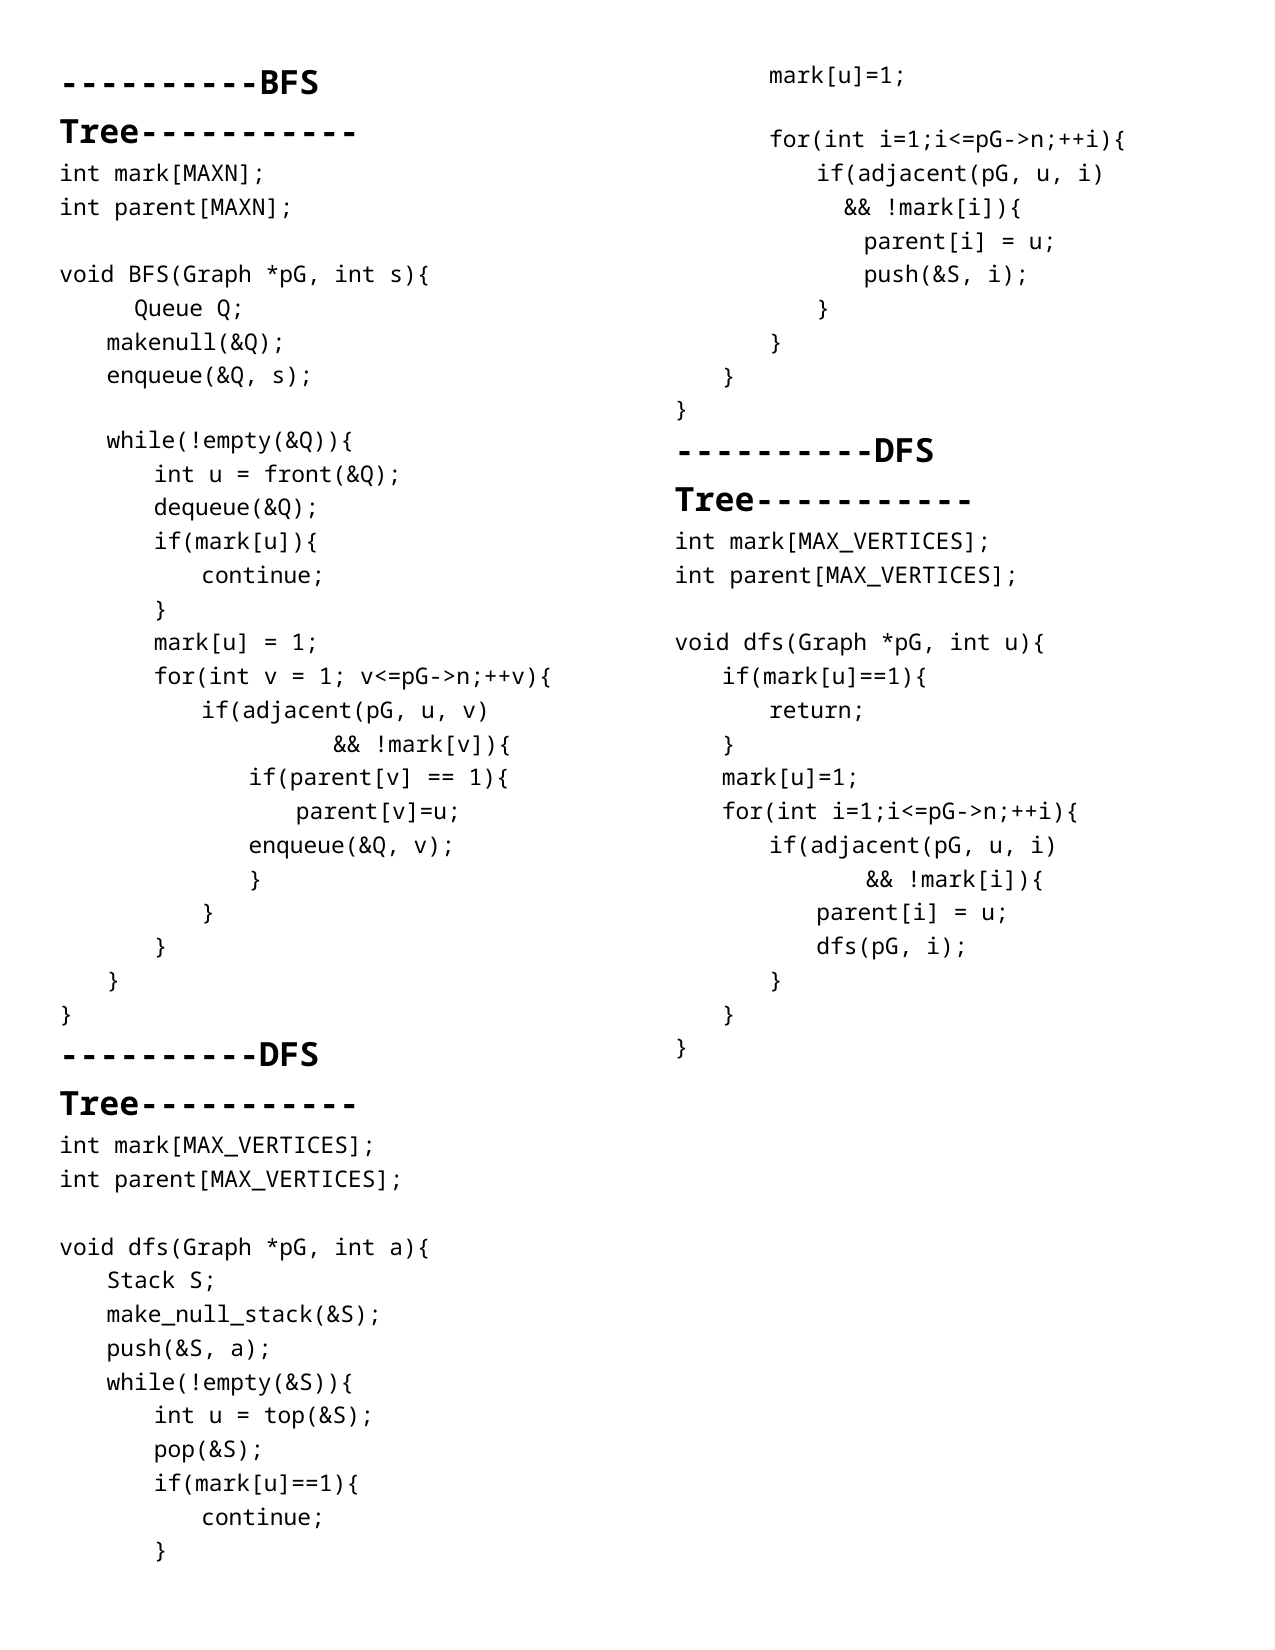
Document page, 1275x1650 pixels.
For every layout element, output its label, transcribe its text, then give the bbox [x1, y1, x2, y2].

text continue; [59, 559, 601, 590]
text if(mark[u]==1){ [59, 1467, 601, 1498]
text ----------DFS Tree----------- [59, 1031, 601, 1126]
text int u = front(&Q); [59, 457, 601, 489]
text if(adjacent(pG, u, v) [59, 694, 601, 725]
text } [674, 997, 1216, 1029]
text int mark[MAX_VERTICES]; [59, 1129, 601, 1160]
text } [674, 727, 1216, 759]
text } [674, 1031, 1216, 1062]
text && !mark[v]){ [134, 727, 601, 759]
text if(adjacent(pG, u, i) [674, 829, 1216, 860]
text continue; [59, 1500, 601, 1532]
text dequeue(&Q); [59, 491, 601, 522]
text if(mark[u]){ [59, 525, 601, 556]
text int mark[MAXN]; [59, 157, 601, 188]
text } [59, 1534, 601, 1565]
text while(!empty(&Q)){ [59, 424, 601, 455]
text if(parent[v] == 1){ [59, 761, 601, 792]
text } [59, 997, 601, 1029]
text return; [674, 694, 1216, 725]
text int parent[MAX_VERTICES]; [59, 1163, 601, 1194]
text int u = top(&S); [59, 1399, 601, 1430]
text if(mark[u]==1){ [674, 660, 1216, 691]
text parent[i] = u; [674, 224, 1216, 256]
text ----------DFS Tree----------- [674, 427, 1216, 521]
text parent[v]=u; [59, 795, 601, 826]
text push(&S, a); [59, 1332, 601, 1363]
text mark[u]=1; [674, 761, 1216, 792]
text int parent[MAX_VERTICES]; [674, 559, 1216, 590]
text dfs(pG, i); [674, 930, 1216, 961]
text } [674, 393, 1216, 424]
text if(adjacent(pG, u, i) [674, 157, 1216, 188]
text for(int i=1;i<=pG->n;++i){ [674, 795, 1216, 826]
text mark[u] = 1; [59, 626, 601, 657]
text && !mark[i]){ [816, 191, 1216, 222]
text Queue Q; [59, 292, 601, 323]
text ----------BFS Tree----------- [59, 59, 601, 153]
text make_null_stack(&S); [59, 1298, 601, 1329]
text int parent[MAXN]; [59, 191, 601, 222]
text pop(&S); [59, 1433, 601, 1464]
text while(!empty(&S)){ [59, 1365, 601, 1397]
text void dfs(Graph *pG, int u){ [674, 626, 1216, 657]
text parent[i] = u; [674, 896, 1216, 927]
text int mark[MAX_VERTICES]; [674, 525, 1216, 556]
text enqueue(&Q, v); [59, 829, 601, 860]
text } [674, 964, 1216, 995]
text Stack S; [59, 1264, 601, 1295]
text enqueue(&Q, s); [59, 359, 601, 391]
text } [674, 326, 1216, 357]
text for(int i=1;i<=pG->n;++i){ [674, 123, 1216, 154]
text } [674, 359, 1216, 391]
text mark[u]=1; [674, 59, 1216, 90]
text void dfs(Graph *pG, int a){ [59, 1230, 601, 1262]
text push(&S, i); [674, 258, 1216, 289]
text makenull(&Q); [59, 326, 601, 357]
text && !mark[i]){ [824, 862, 1216, 894]
text for(int v = 1; v<=pG->n;++v){ [59, 660, 601, 691]
text } [59, 930, 601, 961]
text } [59, 862, 601, 894]
text } [674, 292, 1216, 323]
text void BFS(Graph *pG, int s){ [59, 258, 601, 289]
text } [59, 964, 601, 995]
text } [59, 896, 601, 927]
text } [59, 592, 601, 624]
